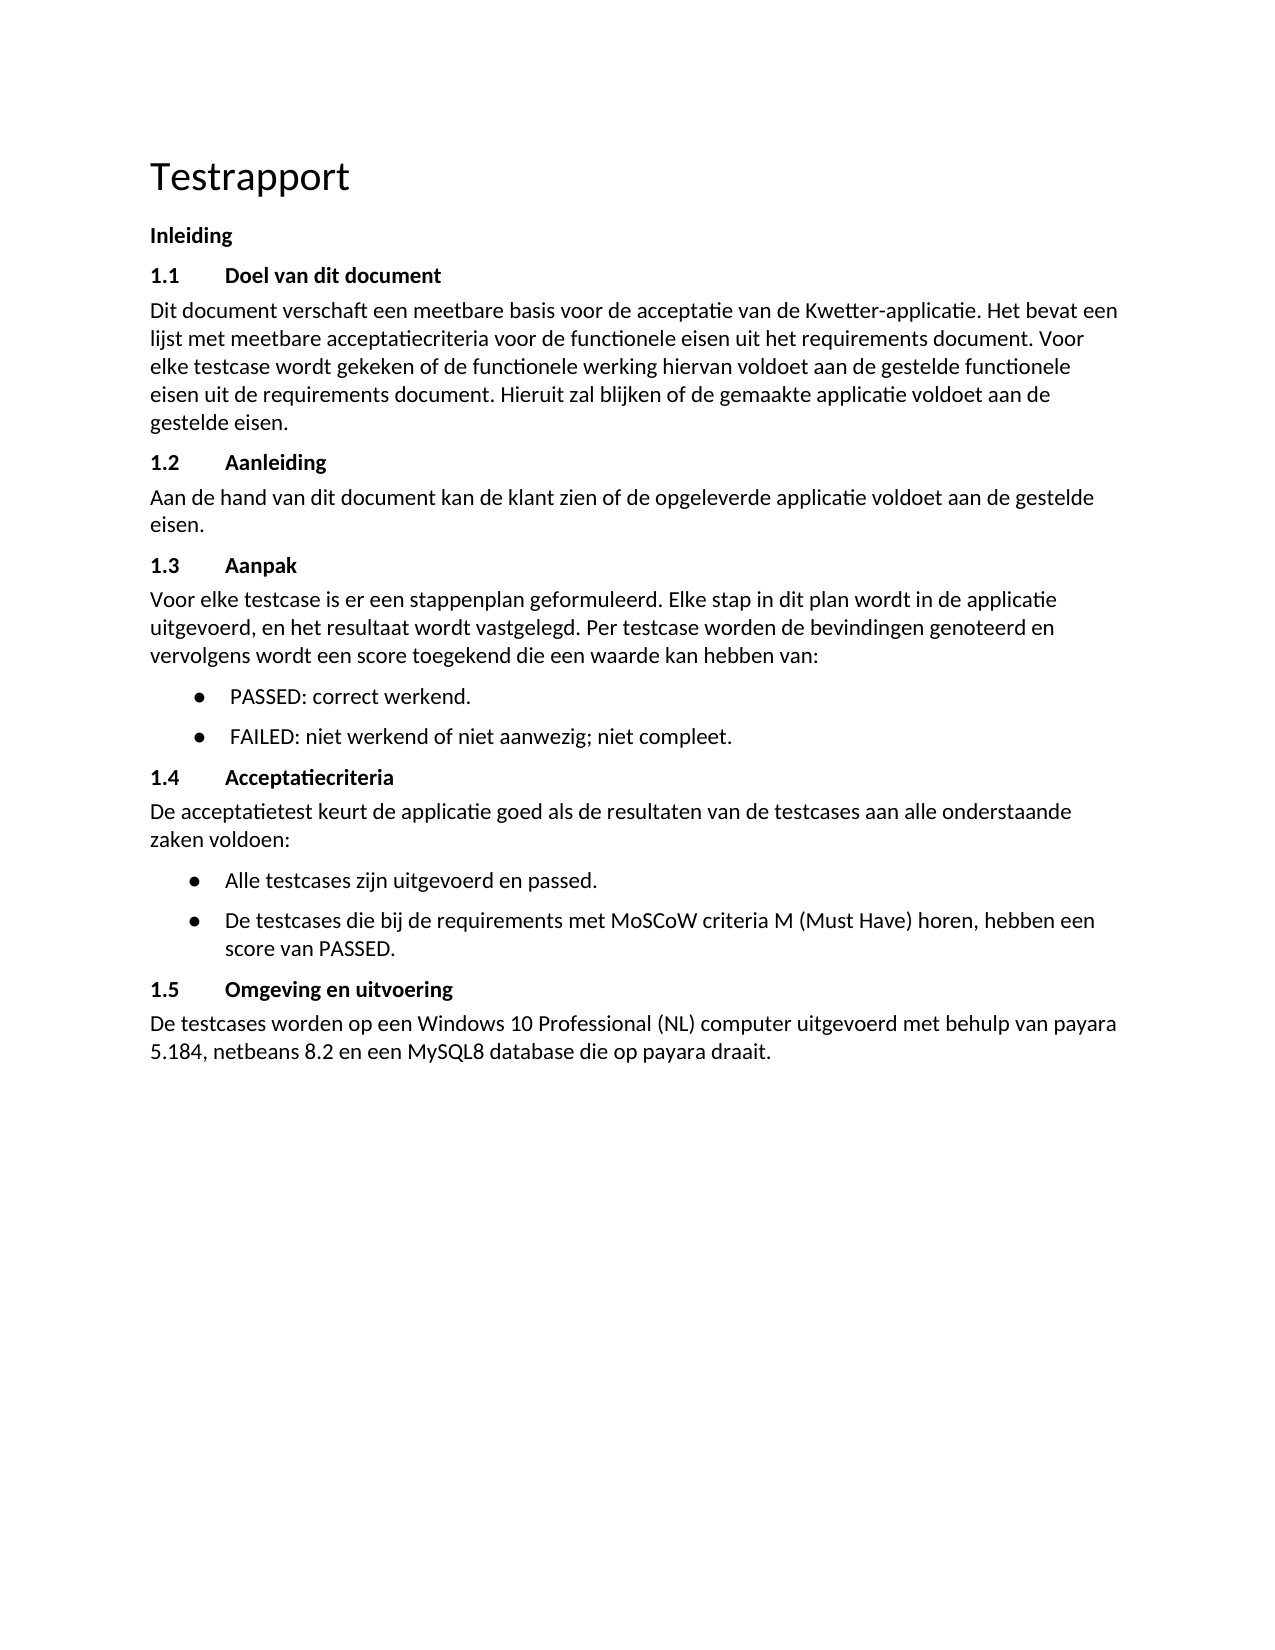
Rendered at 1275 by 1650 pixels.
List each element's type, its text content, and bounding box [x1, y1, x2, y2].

text Aan de hand van dit document kan de klant zien of de opgeleverde applicatie voldoet aan de gestelde eisen. [150, 483, 1125, 539]
list Alle testcases zijn uitgevoerd en passed. [187, 866, 1125, 894]
subtitle Omgeving en uitvoering [150, 975, 1125, 1003]
text Testrapport [150, 150, 1125, 201]
list PASSED: correct werkend. [192, 682, 1125, 710]
text De testcases worden op een Windows 10 Professional (NL) computer uitgevoerd met behulp van payara 5.184, netbeans 8.2 en een MySQL8 database die op payara draait. [150, 1009, 1125, 1065]
list De testcases die bij de requirements met MoSCoW criteria M (Must Have) horen, hebben een score van PASSED. [187, 906, 1125, 962]
subtitle Doel van dit document [150, 261, 1125, 289]
text Dit document verschaft een meetbare basis voor de acceptatie van de Kwetter-applicatie. Het bevat een lijst met meetbare acceptatiecriteria voor de functionele eisen uit het requirements document. Voor elke testcase wordt gekeken of de functionele werking hiervan voldoet aan de gestelde functionele eisen uit de requirements document. Hieruit zal blijken of de gemaakte applicatie voldoet aan de gestelde eisen. [150, 296, 1125, 436]
subtitle Inleiding [150, 221, 1125, 249]
subtitle Aanleiding [150, 448, 1125, 476]
list FAILED: niet werkend of niet aanwezig; niet compleet. [192, 722, 1125, 751]
text Voor elke testcase is er een stappenplan geformuleerd. Elke stap in dit plan wordt in de applicatie uitgevoerd, en het resultaat wordt vastgelegd. Per testcase worden de bevindingen genoteerd en vervolgens wordt een score toegekend die een waarde kan hebben van: [150, 585, 1125, 669]
subtitle Acceptatiecriteria [150, 763, 1125, 791]
text De acceptatietest keurt de applicatie goed als de resultaten van de testcases aan alle onderstaande zaken voldoen: [150, 797, 1125, 853]
subtitle Aanpak [150, 551, 1125, 579]
